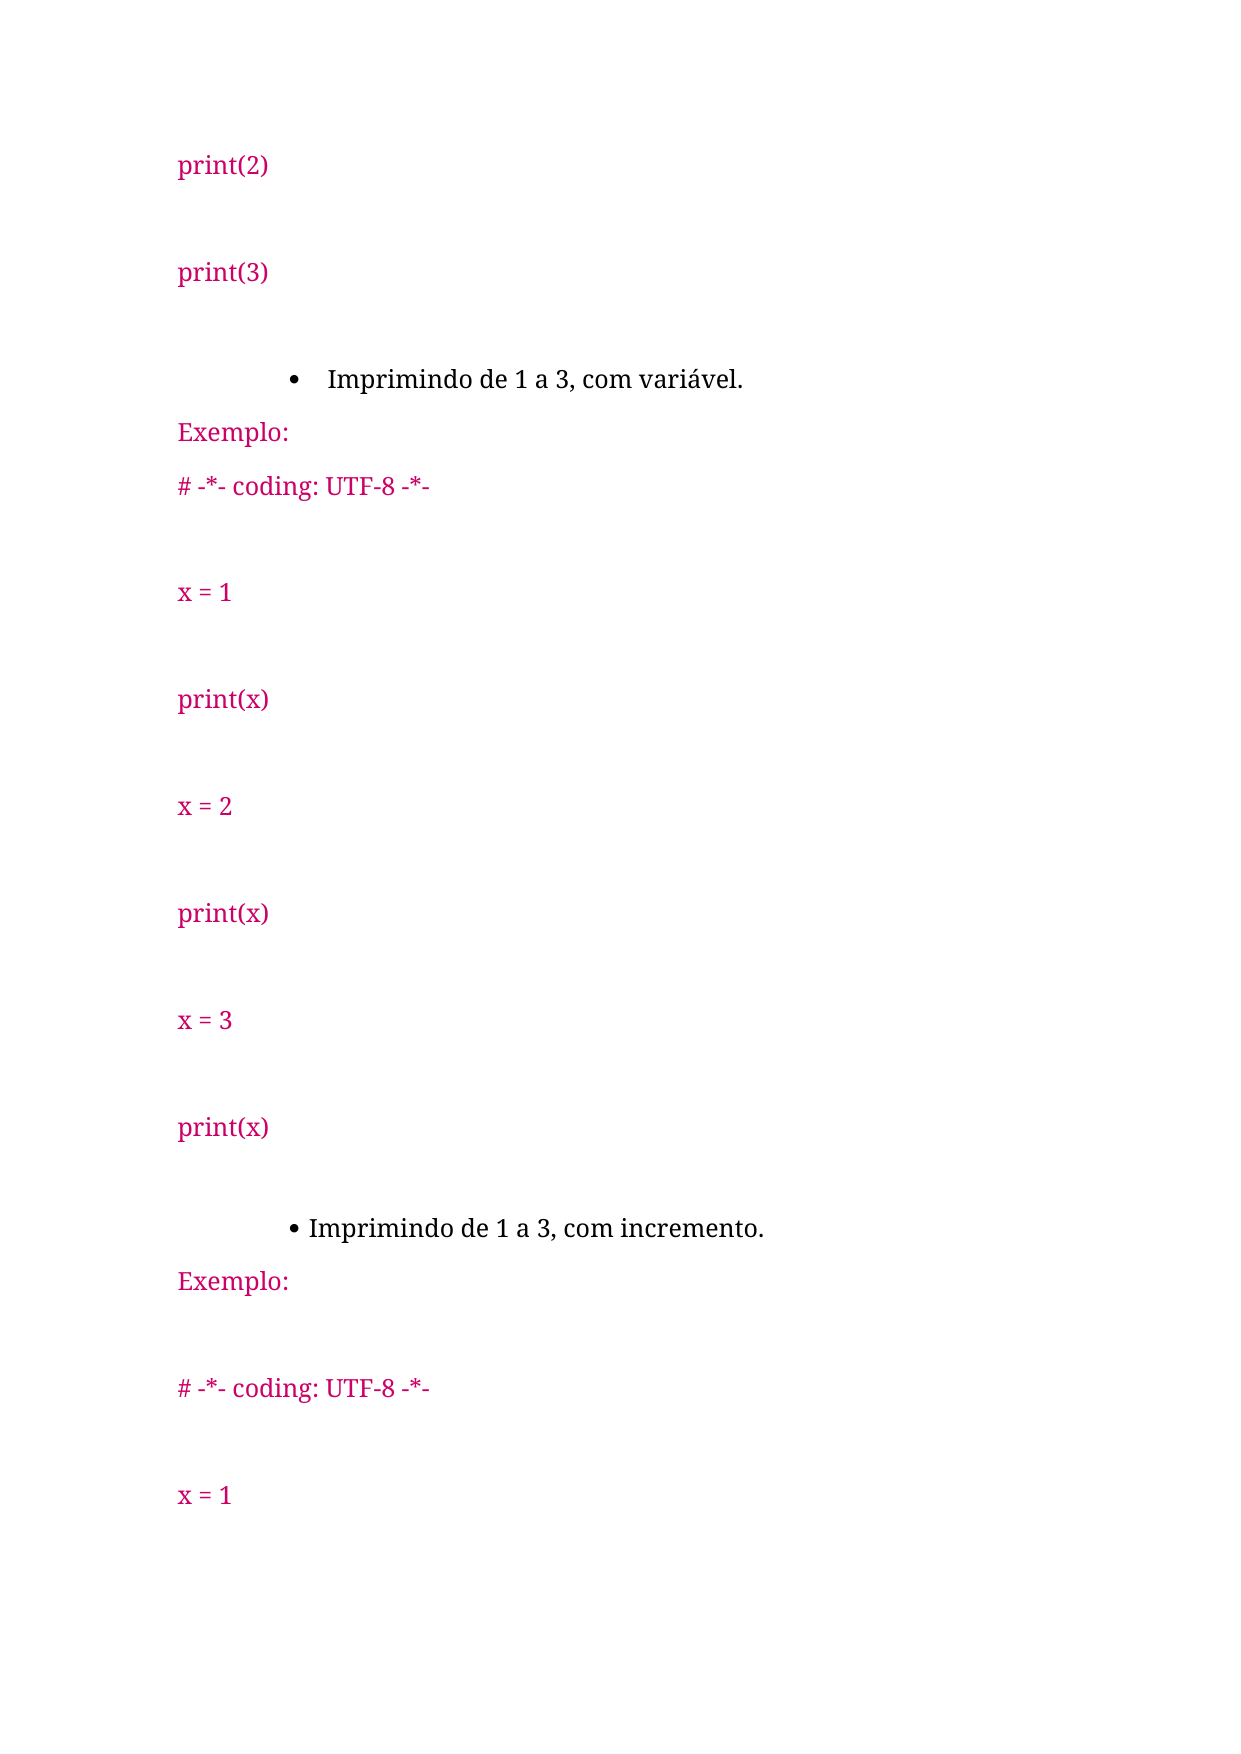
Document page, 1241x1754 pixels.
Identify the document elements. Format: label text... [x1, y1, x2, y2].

text x = 3 [177, 1003, 1063, 1037]
text print(3) [177, 254, 1063, 288]
list Imprimindo de 1 a 3, com variável. [290, 361, 1063, 395]
text print(x) [177, 1109, 1063, 1143]
text print(2) [177, 148, 1063, 182]
text x = 1 [177, 575, 1063, 609]
list Imprimindo de 1 a 3, com incremento. [290, 1210, 1063, 1244]
text print(x) [177, 682, 1063, 716]
text print(x) [177, 896, 1063, 930]
text x = 2 [177, 789, 1063, 823]
text x = 1 [177, 1477, 1063, 1512]
text # -*- coding: UTF-8 -*- [177, 1371, 1063, 1405]
text # -*- coding: UTF-8 -*- [177, 468, 1063, 502]
text Exemplo: [177, 415, 1063, 449]
text Exemplo: [177, 1264, 1063, 1298]
